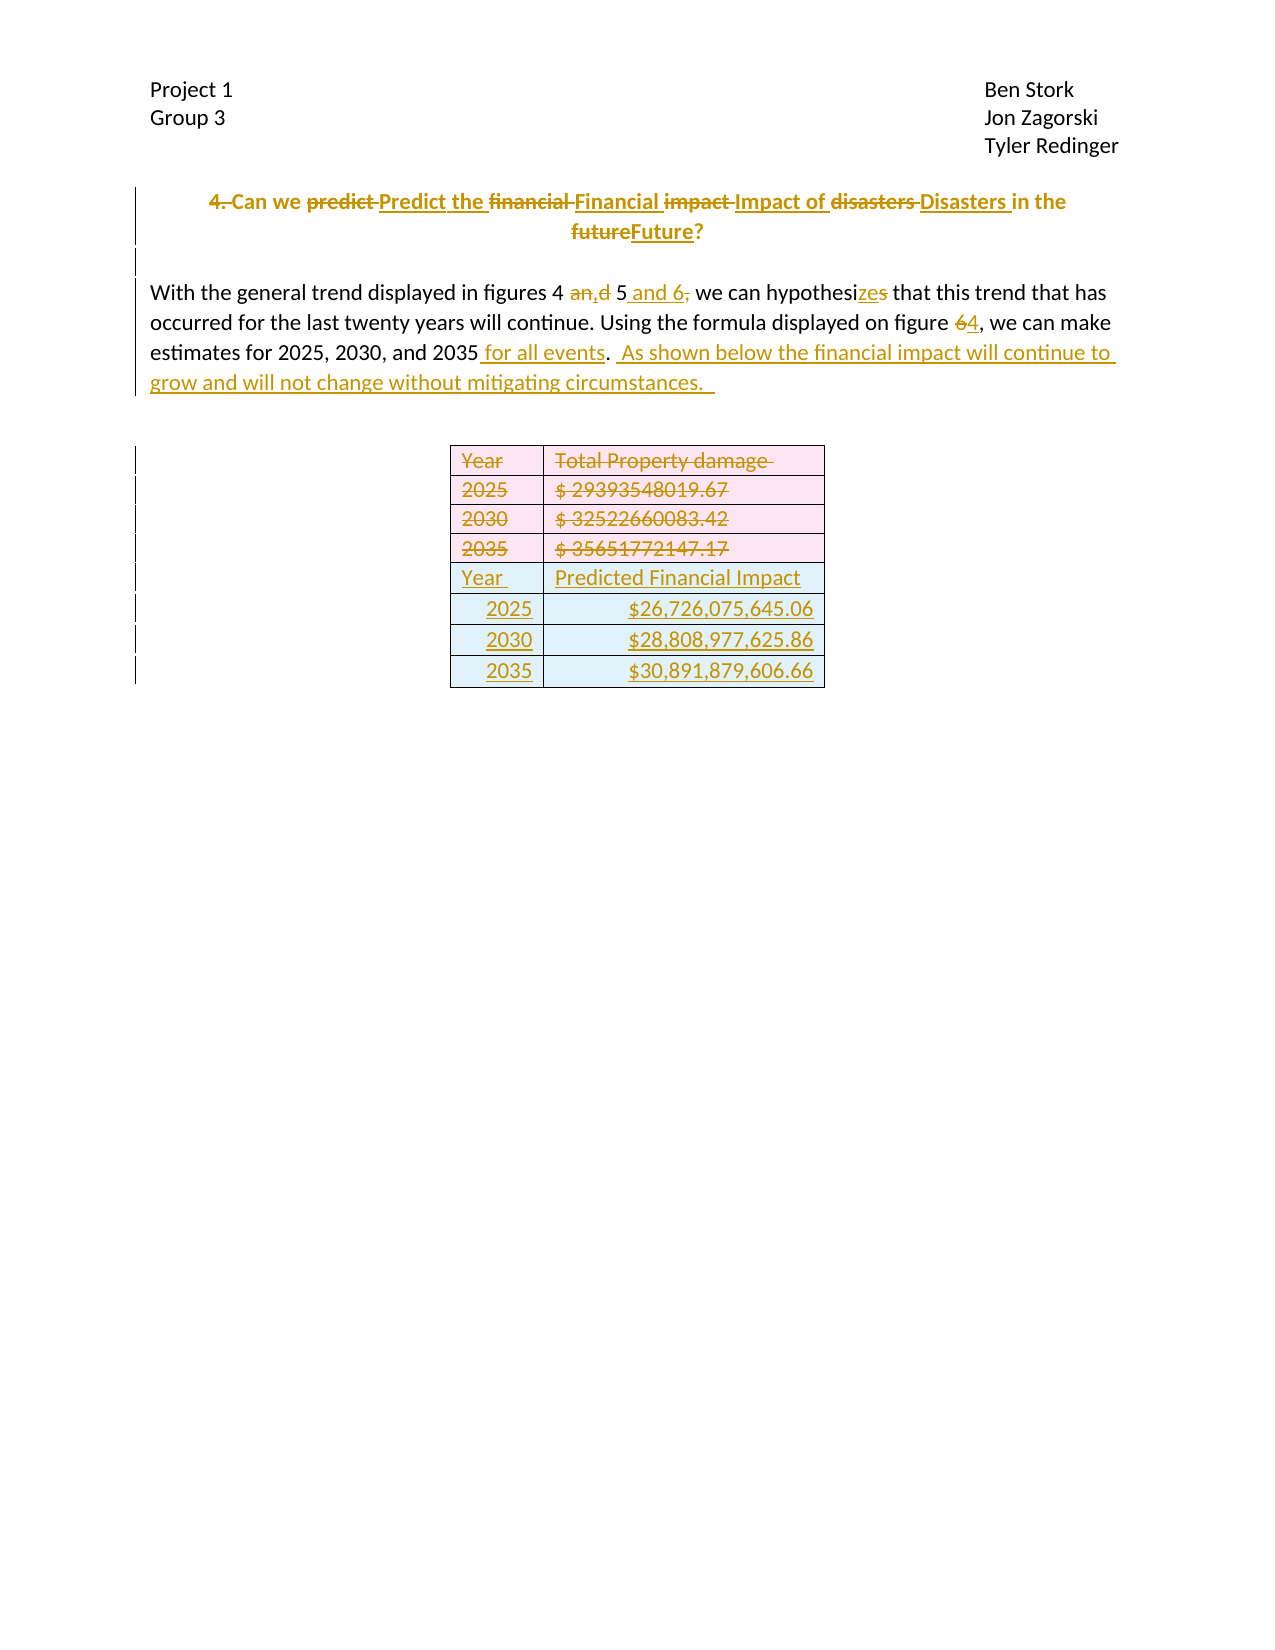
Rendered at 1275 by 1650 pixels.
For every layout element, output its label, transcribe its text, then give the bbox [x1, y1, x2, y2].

text With the general trend displayed in figures 4 5 we can hypothesi that this trend that has occurred for the last twenty years will continue. Using the formula displayed on figure , we can make estimates for 2025, 2030, and 2035. [150, 278, 1125, 396]
text Can we in the ? [150, 187, 1125, 245]
